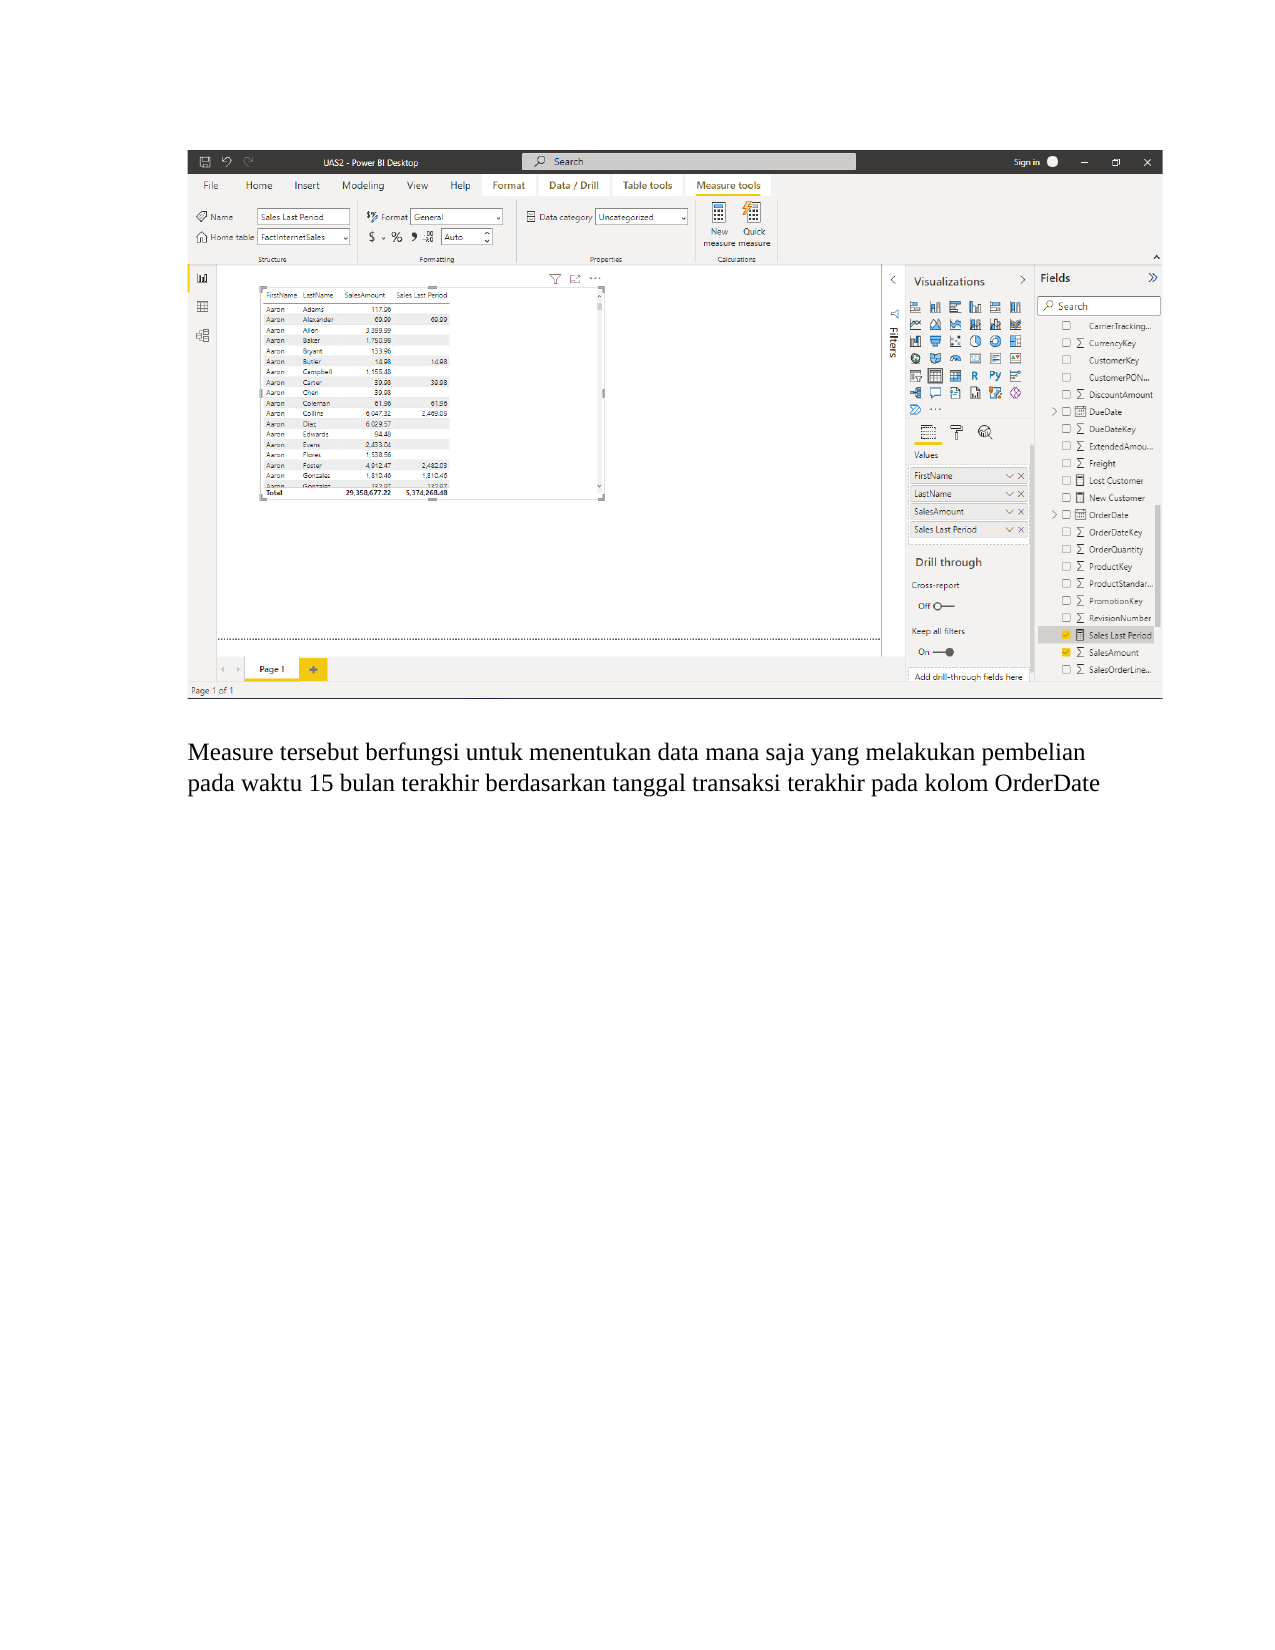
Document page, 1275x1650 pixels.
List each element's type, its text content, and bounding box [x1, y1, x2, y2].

picture [187, 150, 1163, 699]
list Measure tersebut berfungsi untuk menentukan data mana saja yang melakukan pembelian pada waktu 15 bulan terakhir berdasarkan tanggal transaksi terakhir pada kolom OrderDate [187, 737, 1125, 797]
